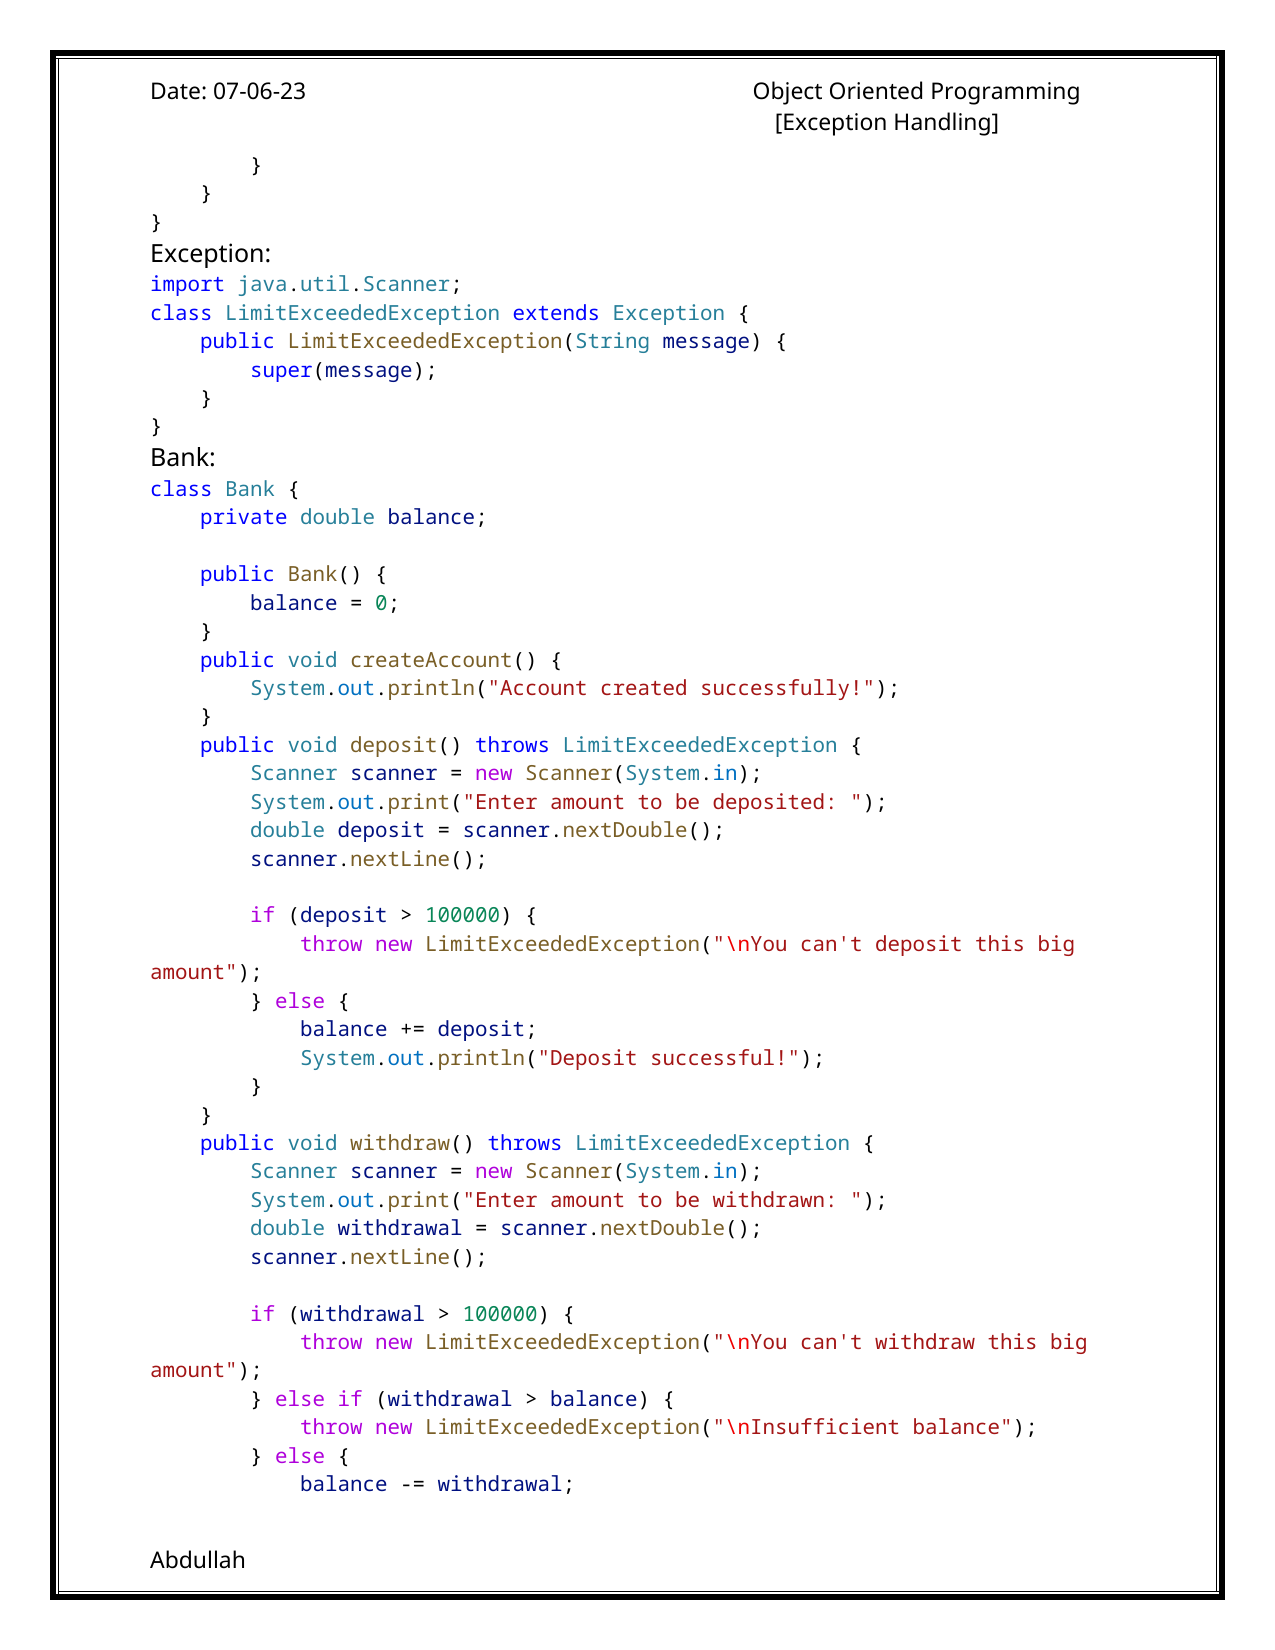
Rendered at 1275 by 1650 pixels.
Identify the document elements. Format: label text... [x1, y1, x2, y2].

text throw new LimitExceededException("\nYou can't deposit this big amount"); [150, 929, 1125, 986]
text System.out.println("Deposit successful!"); [150, 1043, 1125, 1071]
text System.out.print("Enter amount to be withdrawn: "); [150, 1185, 1125, 1213]
text System.out.print("Enter amount to be deposited: "); [150, 787, 1125, 815]
text private double balance; [150, 502, 1125, 531]
text class Bank { [150, 474, 1125, 502]
text scanner.nextLine(); [150, 1242, 1125, 1270]
text } [150, 207, 1125, 235]
text } else if (withdrawal > balance) { [150, 1384, 1125, 1412]
text public void deposit() throws LimitExceededException { [150, 730, 1125, 758]
text public void createAccount() { [150, 645, 1125, 673]
text } else { [150, 986, 1125, 1014]
text Scanner scanner = new Scanner(System.in); [150, 758, 1125, 787]
text } [150, 383, 1125, 412]
text } [150, 150, 1125, 178]
text if (withdrawal > 100000) { [150, 1299, 1125, 1327]
text balance = 0; [150, 588, 1125, 616]
text balance += deposit; [150, 1014, 1125, 1043]
text super(message); [150, 355, 1125, 383]
text } [150, 702, 1125, 730]
text } else { [150, 1441, 1125, 1469]
text } [150, 178, 1125, 207]
text class LimitExceededException extends Exception { [150, 298, 1125, 326]
text import java.util.Scanner; [150, 269, 1125, 298]
text } [150, 412, 1125, 440]
text double deposit = scanner.nextDouble(); [150, 815, 1125, 844]
text public LimitExceededException(String message) { [150, 326, 1125, 355]
text } [150, 1100, 1125, 1128]
text public void withdraw() throws LimitExceededException { [150, 1128, 1125, 1157]
text throw new LimitExceededException("\nYou can't withdraw this big amount"); [150, 1327, 1125, 1384]
text Bank: [150, 440, 1125, 474]
text System.out.println("Account created successfully!"); [150, 673, 1125, 702]
text } [150, 1071, 1125, 1100]
text Scanner scanner = new Scanner(System.in); [150, 1157, 1125, 1185]
text double withdrawal = scanner.nextDouble(); [150, 1213, 1125, 1242]
text balance -= withdrawal; [150, 1469, 1125, 1498]
text if (deposit > 100000) { [150, 901, 1125, 929]
text } [150, 616, 1125, 645]
text public Bank() { [150, 559, 1125, 588]
text scanner.nextLine(); [150, 844, 1125, 872]
text Exception: [150, 235, 1125, 269]
text throw new LimitExceededException("\nInsufficient balance"); [150, 1412, 1125, 1441]
